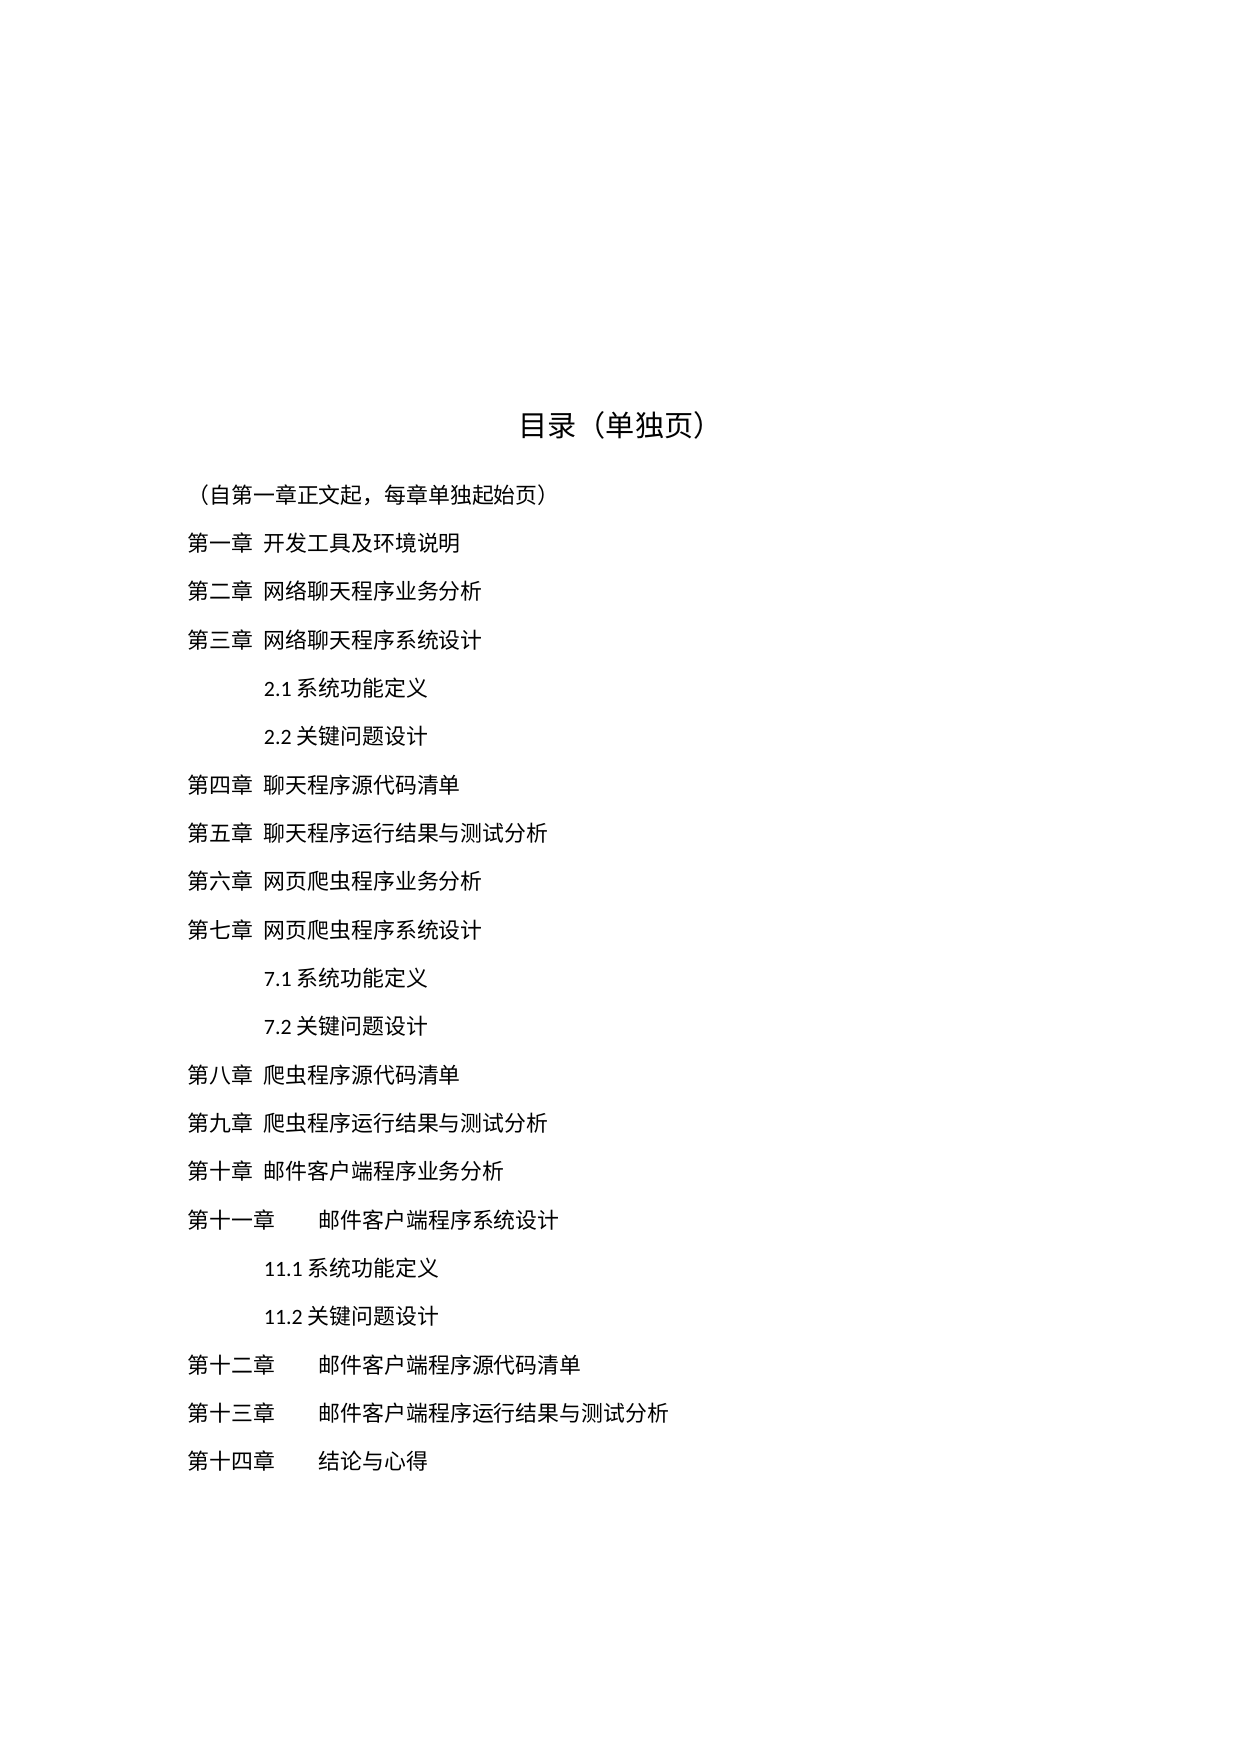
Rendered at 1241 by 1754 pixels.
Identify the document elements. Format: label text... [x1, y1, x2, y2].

list 爬虫程序运行结果与测试分析 [187, 1106, 1053, 1138]
list 邮件客户端程序源代码清单 [187, 1347, 1053, 1380]
list 爬虫程序源代码清单 [187, 1057, 1053, 1090]
list 邮件客户端程序系统设计 [187, 1202, 1053, 1235]
text 2.2 关键问题设计 [264, 719, 1053, 751]
text 2.1 系统功能定义 [264, 671, 1053, 703]
text 11.1 系统功能定义 [264, 1251, 1053, 1283]
text 11.2 关键问题设计 [264, 1299, 1053, 1331]
list 邮件客户端程序运行结果与测试分析 [187, 1396, 1053, 1428]
list 网络聊天程序系统设计 [187, 622, 1053, 655]
text 7.1 系统功能定义 [264, 961, 1053, 993]
list 邮件客户端程序业务分析 [187, 1154, 1053, 1186]
list 开发工具及环境说明 [187, 526, 1053, 558]
list 网页爬虫程序系统设计 [187, 912, 1053, 945]
text 7.2 关键问题设计 [264, 1009, 1053, 1041]
text （自第一章正文起，每章单独起始页） [187, 477, 1053, 510]
text 目录（单独页） [187, 391, 1053, 456]
list 网页爬虫程序业务分析 [187, 864, 1053, 896]
list 聊天程序运行结果与测试分析 [187, 816, 1053, 848]
list 结论与心得 [187, 1444, 1053, 1476]
list 聊天程序源代码清单 [187, 767, 1053, 800]
list 网络聊天程序业务分析 [187, 574, 1053, 606]
